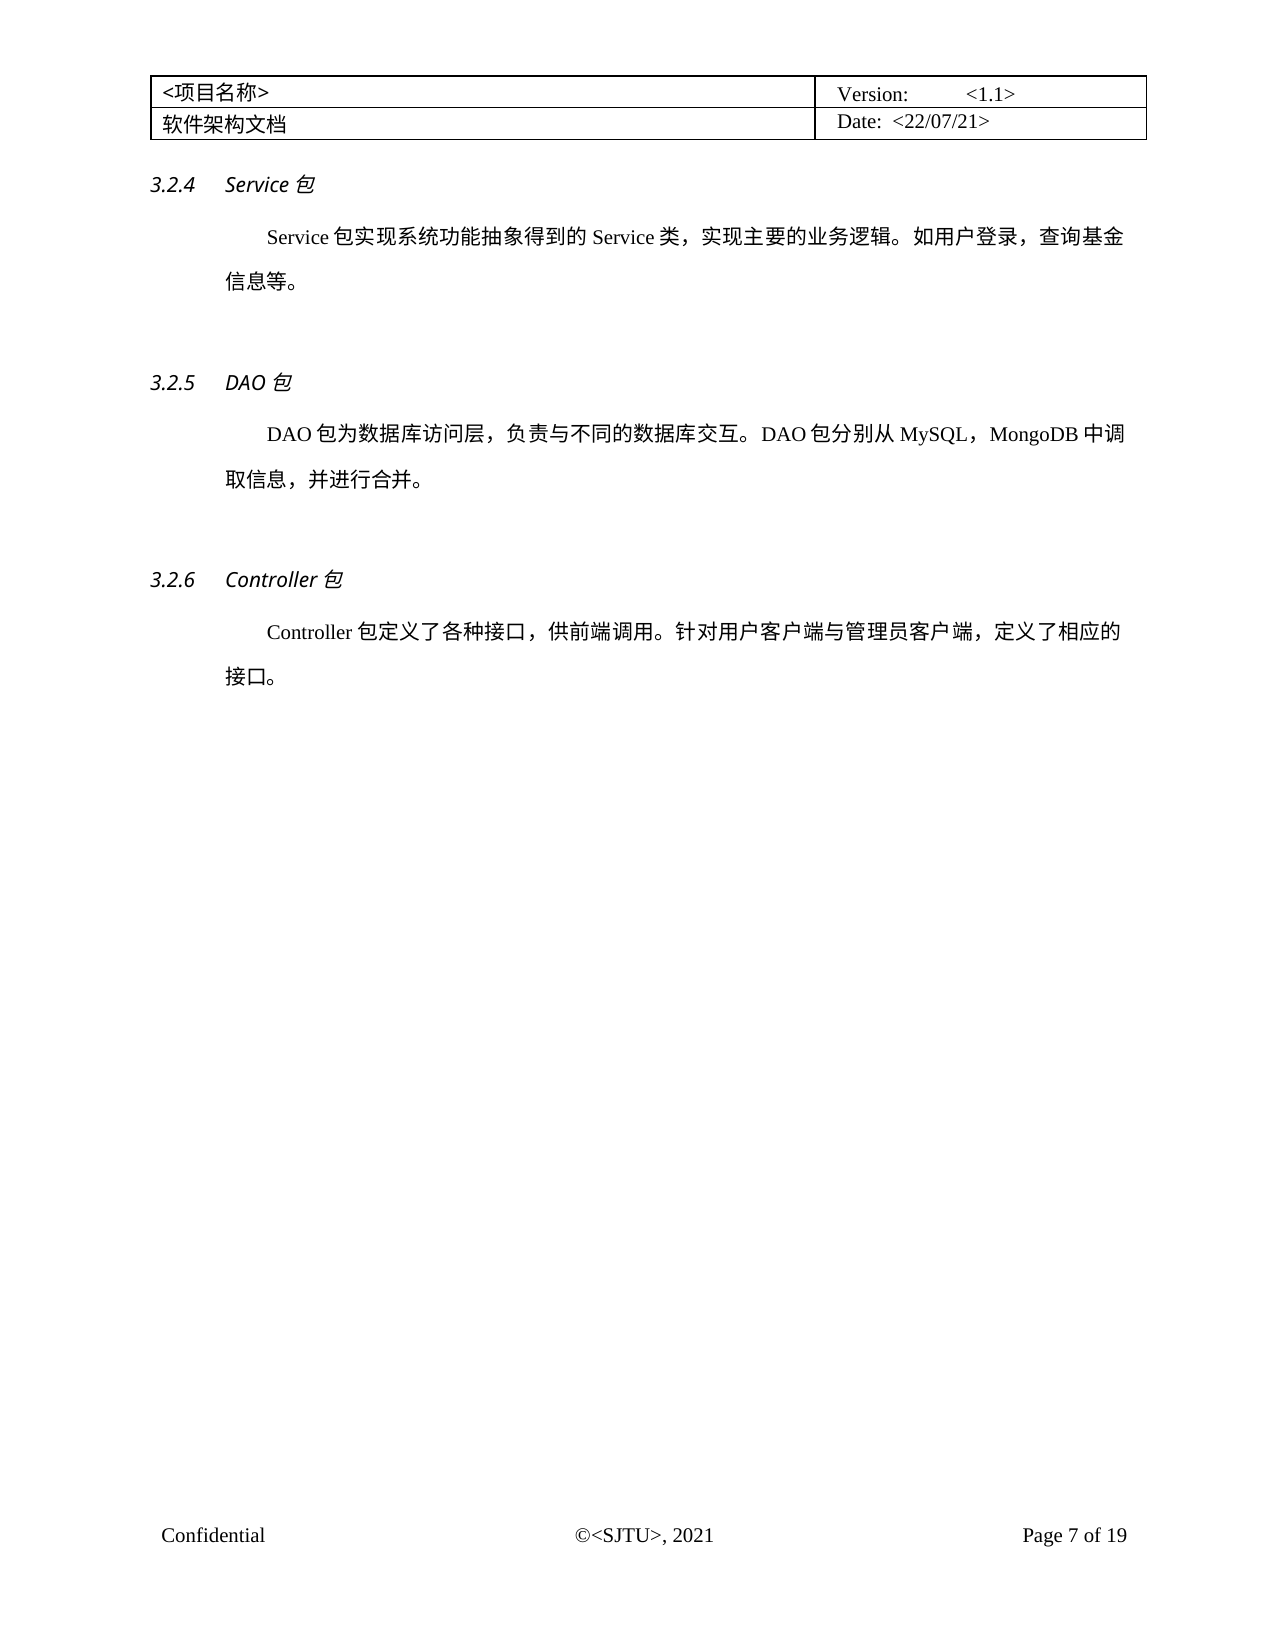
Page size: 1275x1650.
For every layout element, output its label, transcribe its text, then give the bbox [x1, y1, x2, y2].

subtitle Controller包 [150, 563, 1125, 594]
text Controller包定义了各种接口，供前端调用。针对用户客户端与管理员客户端，定义了相应的接口。 [225, 615, 1125, 691]
subtitle DAO包 [150, 366, 1125, 396]
text Service包实现系统功能抽象得到的Service类，实现主要的业务逻辑。如用户登录，查询基金信息等。 [225, 220, 1125, 296]
subtitle Service包 [150, 169, 1125, 199]
text DAO包为数据库访问层，负责与不同的数据库交互。DAO包分别从MySQL，MongoDB中调取信息，并进行合并。 [225, 418, 1125, 493]
